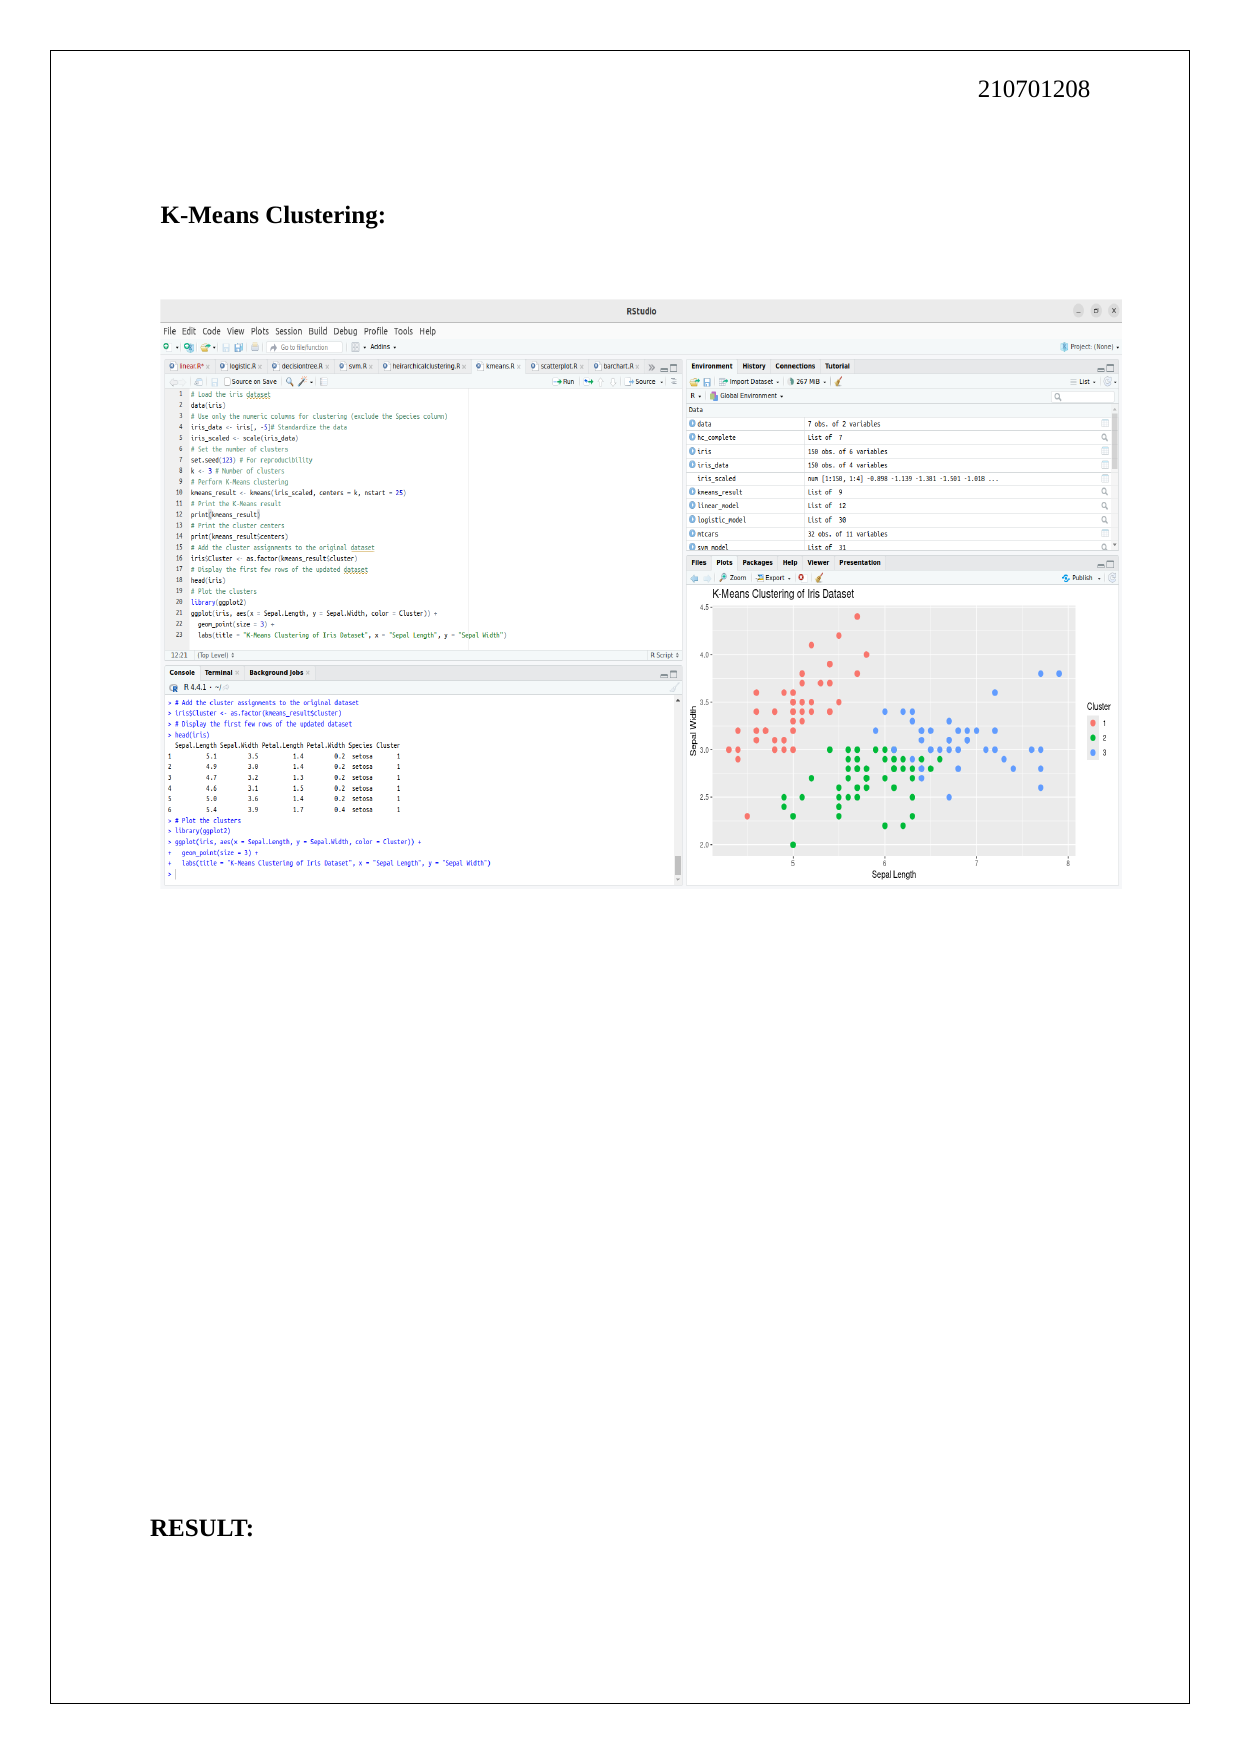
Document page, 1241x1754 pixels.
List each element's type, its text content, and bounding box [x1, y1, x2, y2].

text K-Means Clustering: [160, 200, 1090, 228]
picture [160, 299, 1122, 889]
text RESULT: [150, 1513, 1090, 1542]
